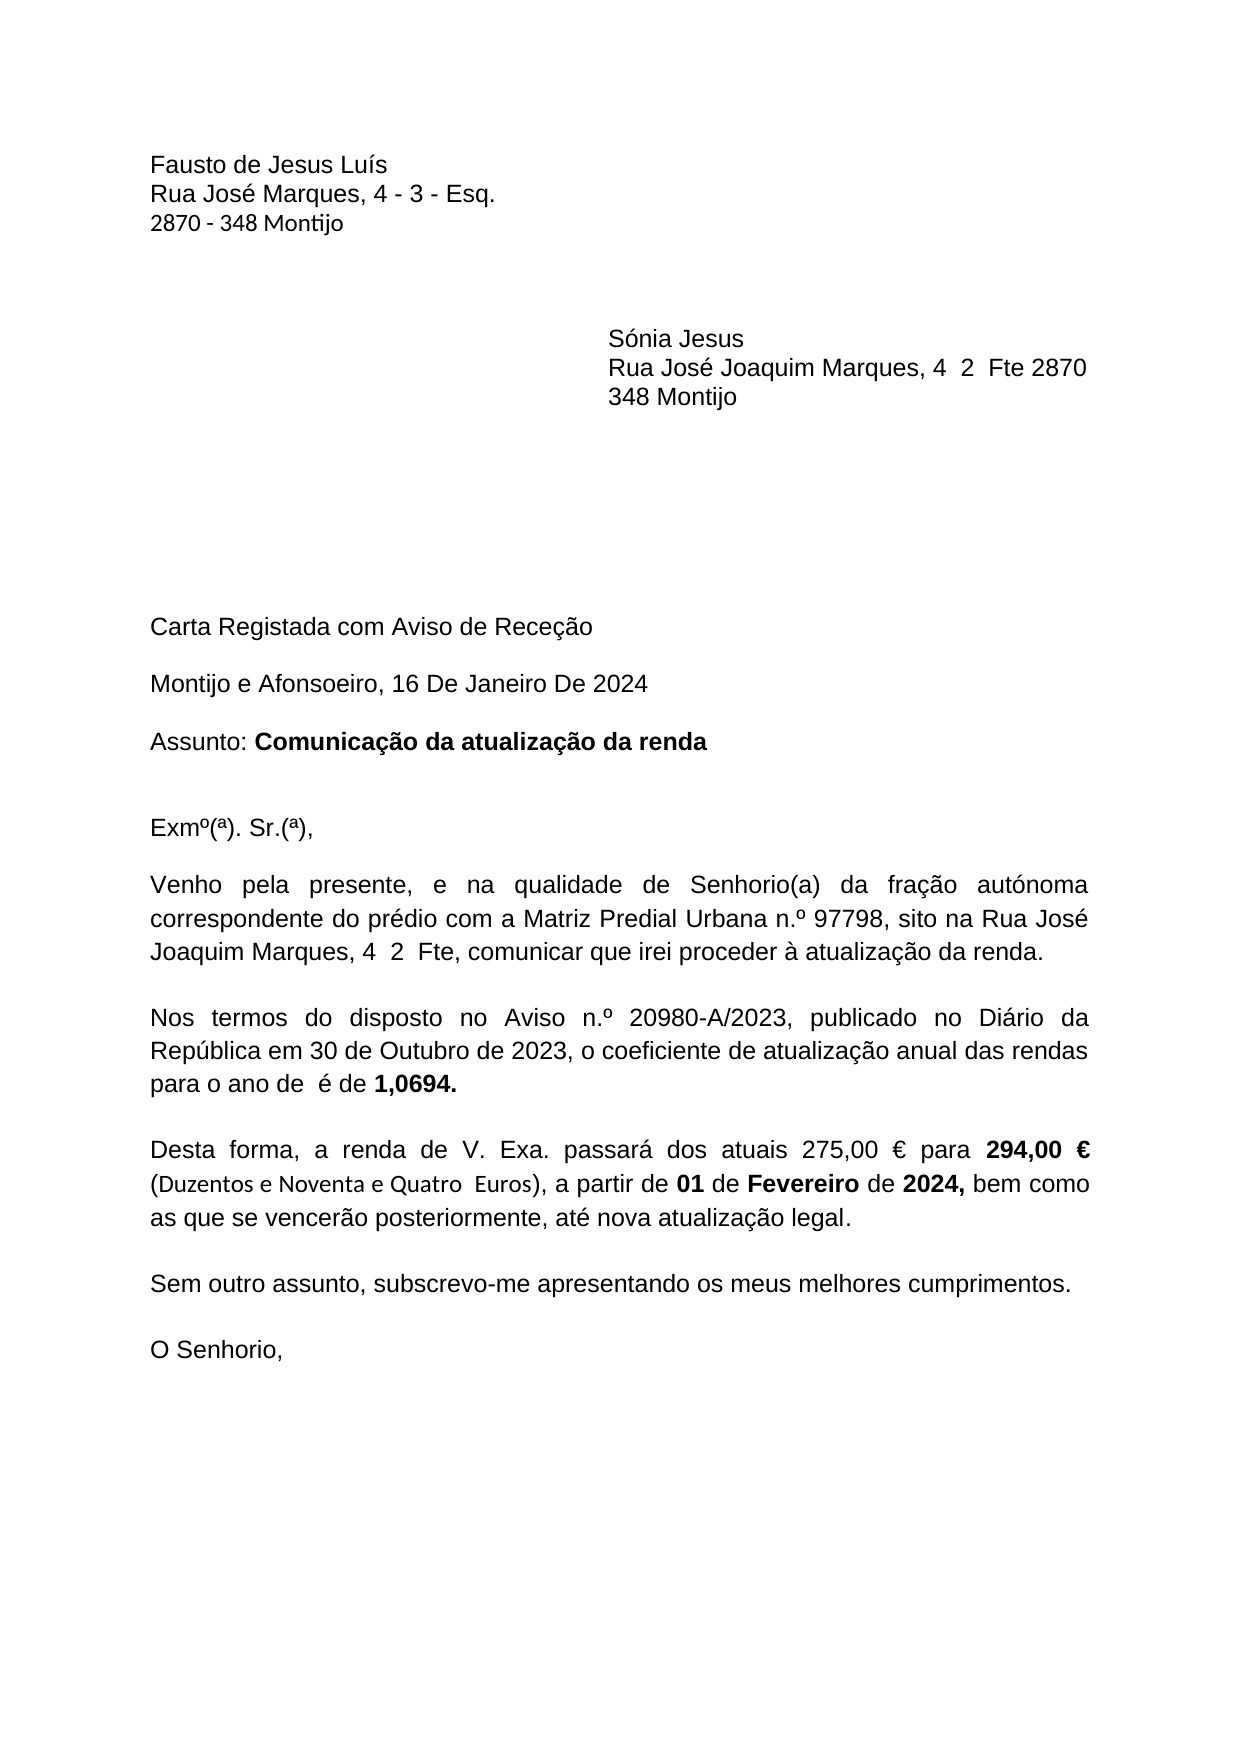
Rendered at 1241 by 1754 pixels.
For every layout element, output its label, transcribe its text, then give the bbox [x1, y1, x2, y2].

text Nos termos do disposto no Aviso n.º 20980-A/2023, publicado no Diário da República em 30 de Outubro de 2023, o coeficiente de atualização anual das rendas para o ano de é de 1,0694. [150, 1003, 1090, 1097]
text Assunto: Comunicação da atualização da renda [150, 727, 1090, 756]
text Fausto de Jesus Luís [150, 150, 1090, 179]
text Rua José Marques, 4 - 3 - Esq. [150, 179, 1090, 207]
text Sónia Jesus [608, 324, 1090, 353]
text Exmº(ª). Sr.(ª), [150, 813, 1090, 842]
text Rua José Joaquim Marques, 4 2 Fte 2870 348 Montijo [608, 353, 1090, 411]
text Montijo e Afonsoeiro, 16 De Janeiro De 2024 [150, 669, 1090, 698]
text O Senhorio, [150, 1335, 1090, 1363]
text 2870 - 348 Montijo [150, 207, 1090, 238]
text Sem outro assunto, subscrevo-me apresentando os meus melhores cumprimentos. [150, 1269, 1090, 1297]
text Desta forma, a renda de V. Exa. passará dos atuais 275,00 € para 294,00 € (Duzentos e Noventa e Quatro Euros), a partir de 01 de Fevereiro de 2024, bem como as que se vencerão posteriormente, até nova atualização legal. [150, 1135, 1090, 1231]
text Carta Registada com Aviso de Receção [150, 612, 1090, 641]
text Venho pela presente, e na qualidade de Senhorio(a) da fração autónoma correspondente do prédio com a Matriz Predial Urbana n.º 97798, sito na Rua José Joaquim Marques, 4 2 Fte, comunicar que irei proceder à atualização da renda. [150, 871, 1090, 965]
